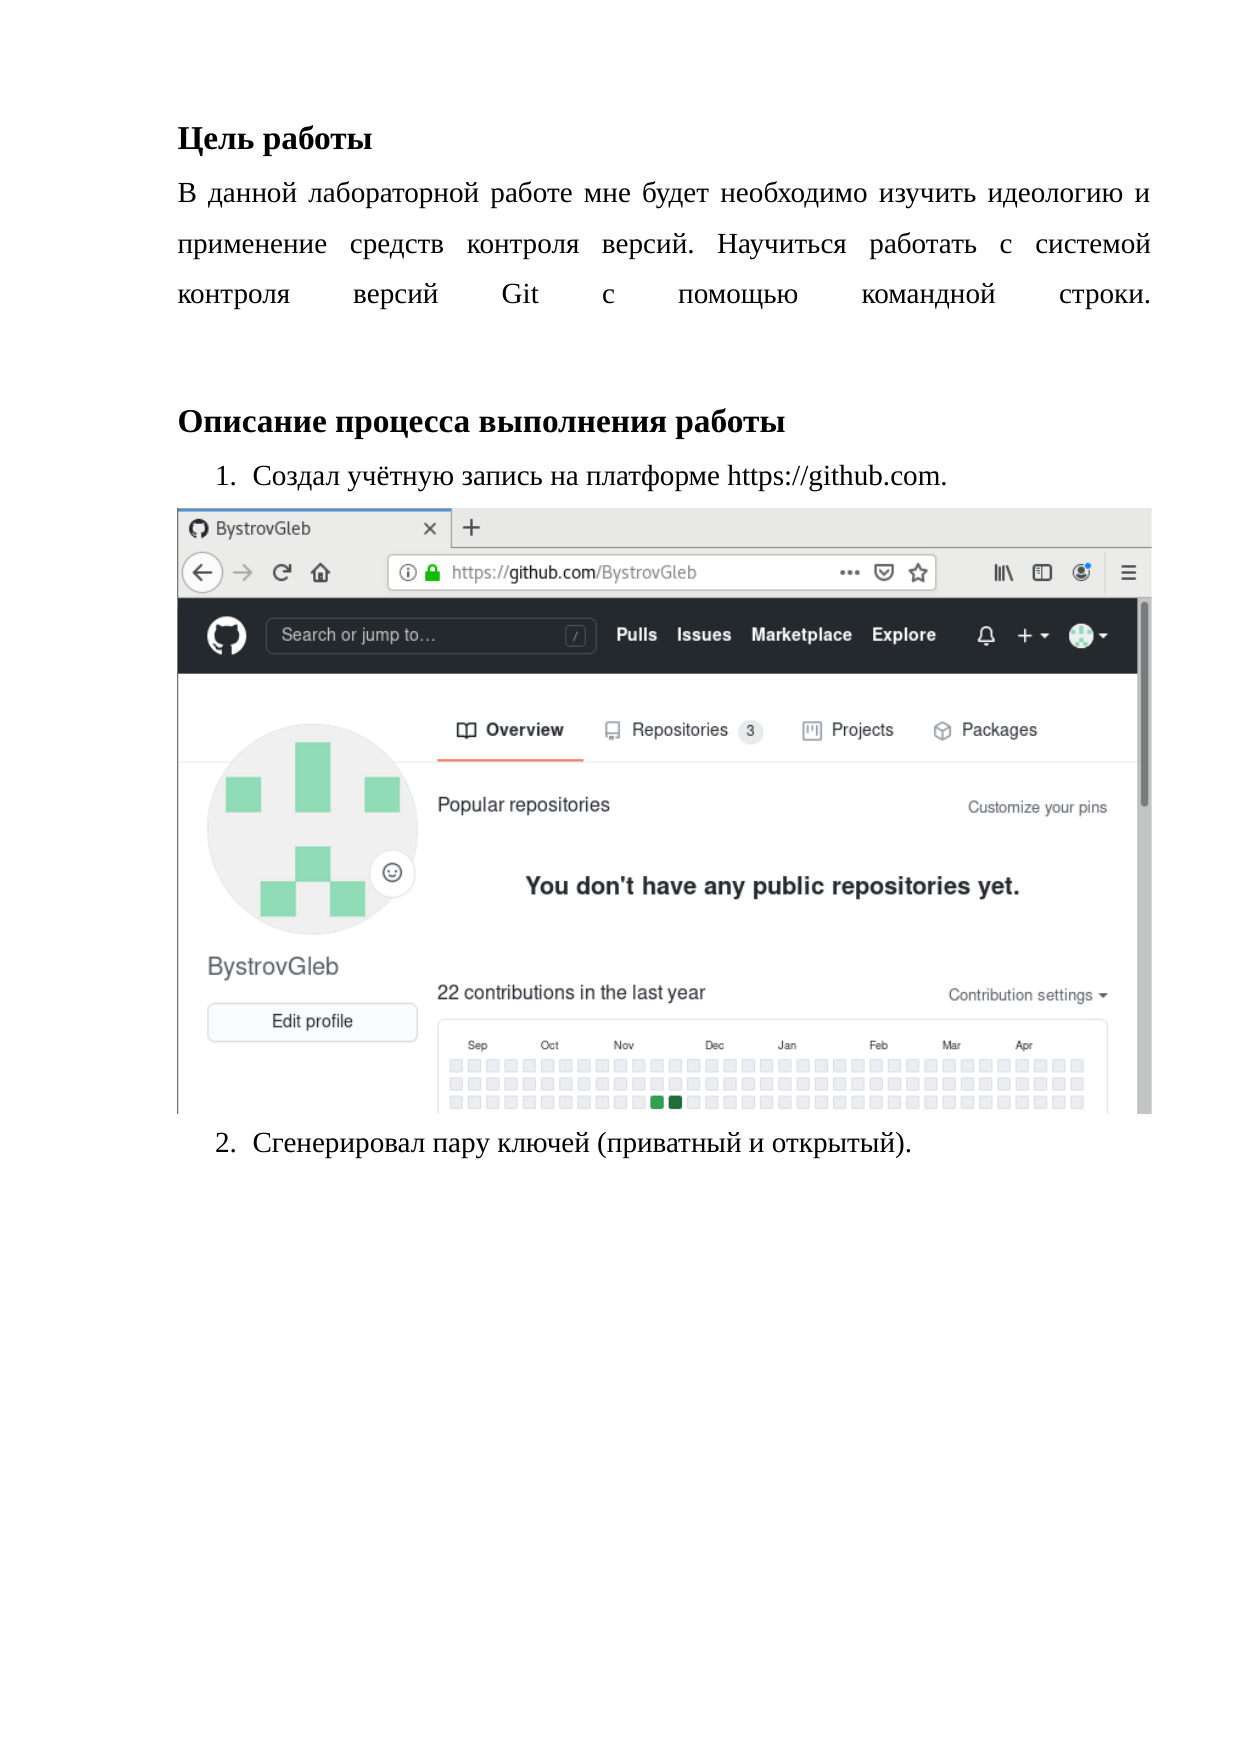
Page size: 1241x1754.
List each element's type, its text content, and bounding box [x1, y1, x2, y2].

text Цель работы [177, 118, 1152, 156]
list Создал учётную запись на платформе https://github.com. [215, 458, 1152, 492]
text Описание процесса выполнения работы [177, 401, 1152, 439]
text В данной лабораторной работе мне будет необходимо изучить идеологию и применение средств контроля версий. Научиться работать с системой контроля версий Git с помощью командной строки. [177, 176, 1152, 346]
picture [177, 508, 1152, 1114]
list Сгенерировал пару ключей (приватный и открытый). [215, 1125, 1152, 1159]
